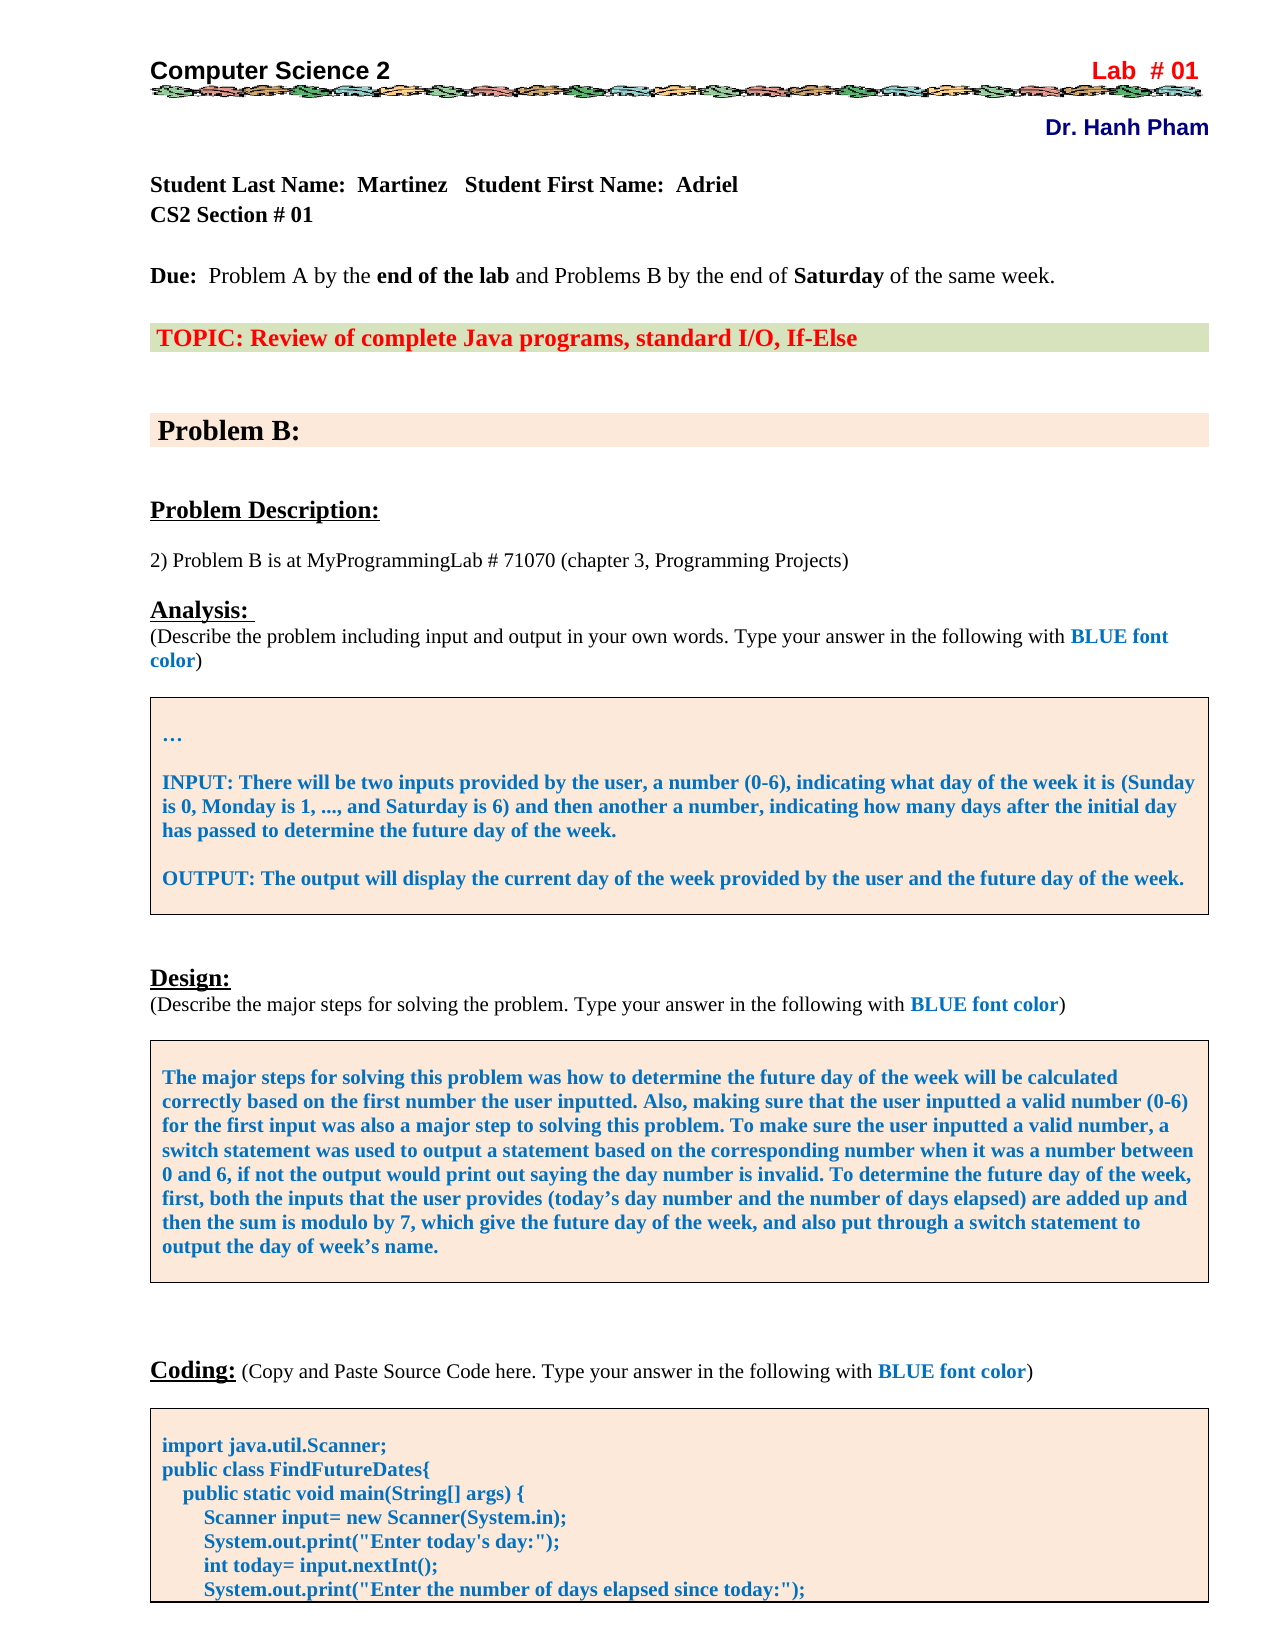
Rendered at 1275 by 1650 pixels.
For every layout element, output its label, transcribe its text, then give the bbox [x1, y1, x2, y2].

text 2) Problem B is at MyProgrammingLab # 71070 (chapter 3, Programming Projects) [150, 547, 1209, 572]
text Coding: (Copy and Paste Source Code here. Type your answer in the following with BLUE font color) [150, 1355, 1209, 1384]
table_header … INPUT: There will be two inputs provided by the user, a number (0-6), indicating what day of the week it is (Sunday is 0, Monday is 1, ..., and Saturday is 6) and then another a number, indicating how many days after the initial day has passed to determine the future day of the week. OUTPUT: The output will display the current day of the week provided by the user and the future day of the week. [151, 698, 1208, 914]
text Computer Science 2 Lab # 01 [150, 56, 1209, 85]
text Due: Problem A by the end of the lab and Problems B by the end of Saturday of the same week. [150, 262, 1209, 288]
picture [150, 85, 1204, 98]
text (Describe the problem including input and output in your own words. Type your answer in the following with BLUE font color) [150, 624, 1209, 672]
text Design: [150, 963, 1209, 992]
text TOPIC: Review of complete Java programs, standard I/O, If-Else [150, 323, 1209, 352]
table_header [151, 1409, 1208, 1601]
text Dr. Hanh Pham [150, 114, 1209, 140]
text Problem Description: [150, 495, 1209, 523]
text Analysis: [150, 596, 1209, 624]
text (Describe the major steps for solving the problem. Type your answer in the following with BLUE font color) [150, 992, 1209, 1016]
text Student Last Name: Martinez Student First Name: Adriel [150, 171, 1209, 197]
table_header The major steps for solving this problem was how to determine the future day of the week will be calculated correctly based on the first number the user inputted. Also, making sure that the user inputted a valid number (0-6) for the first input was also a major step to solving this problem. To make sure the user inputted a valid number, a switch statement was used to output a statement based on the corresponding number when it was a number between 0 and 6, if not the output would print out saying the day number is invalid. To determine the future day of the week, first, both the inputs that the user provides (today’s day number and the number of days elapsed) are added up and then the sum is modulo by 7, which give the future day of the week, and also put through a switch statement to output the day of week’s name. [151, 1041, 1208, 1282]
text Problem B: [150, 413, 1209, 447]
text CS2 Section # 01 [150, 201, 1209, 227]
